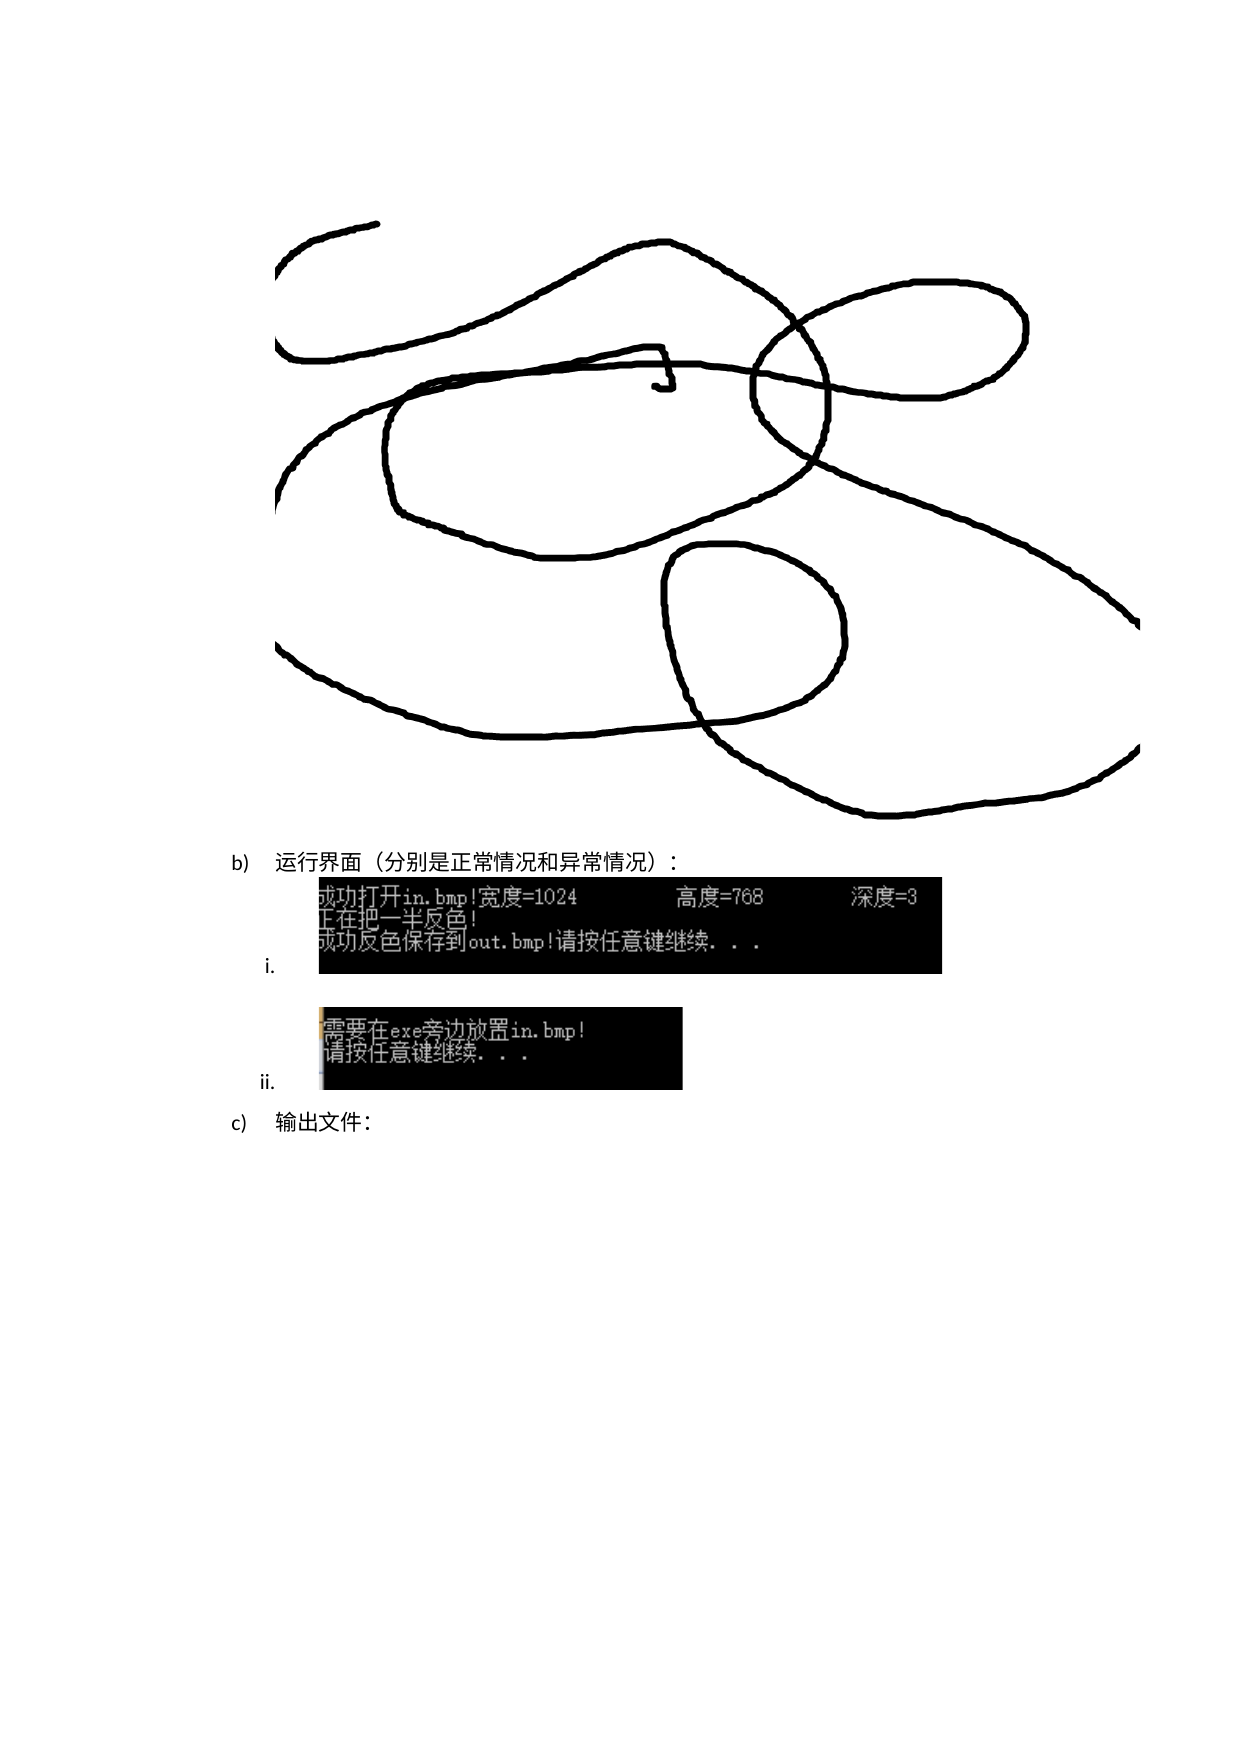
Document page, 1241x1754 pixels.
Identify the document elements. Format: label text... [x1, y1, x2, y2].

list 输出文件： [231, 1104, 1053, 1137]
picture [275, 162, 1141, 827]
picture [318, 877, 943, 974]
list 运行界面（分别是正常情况和异常情况）： [231, 844, 1053, 877]
picture [318, 1007, 683, 1090]
